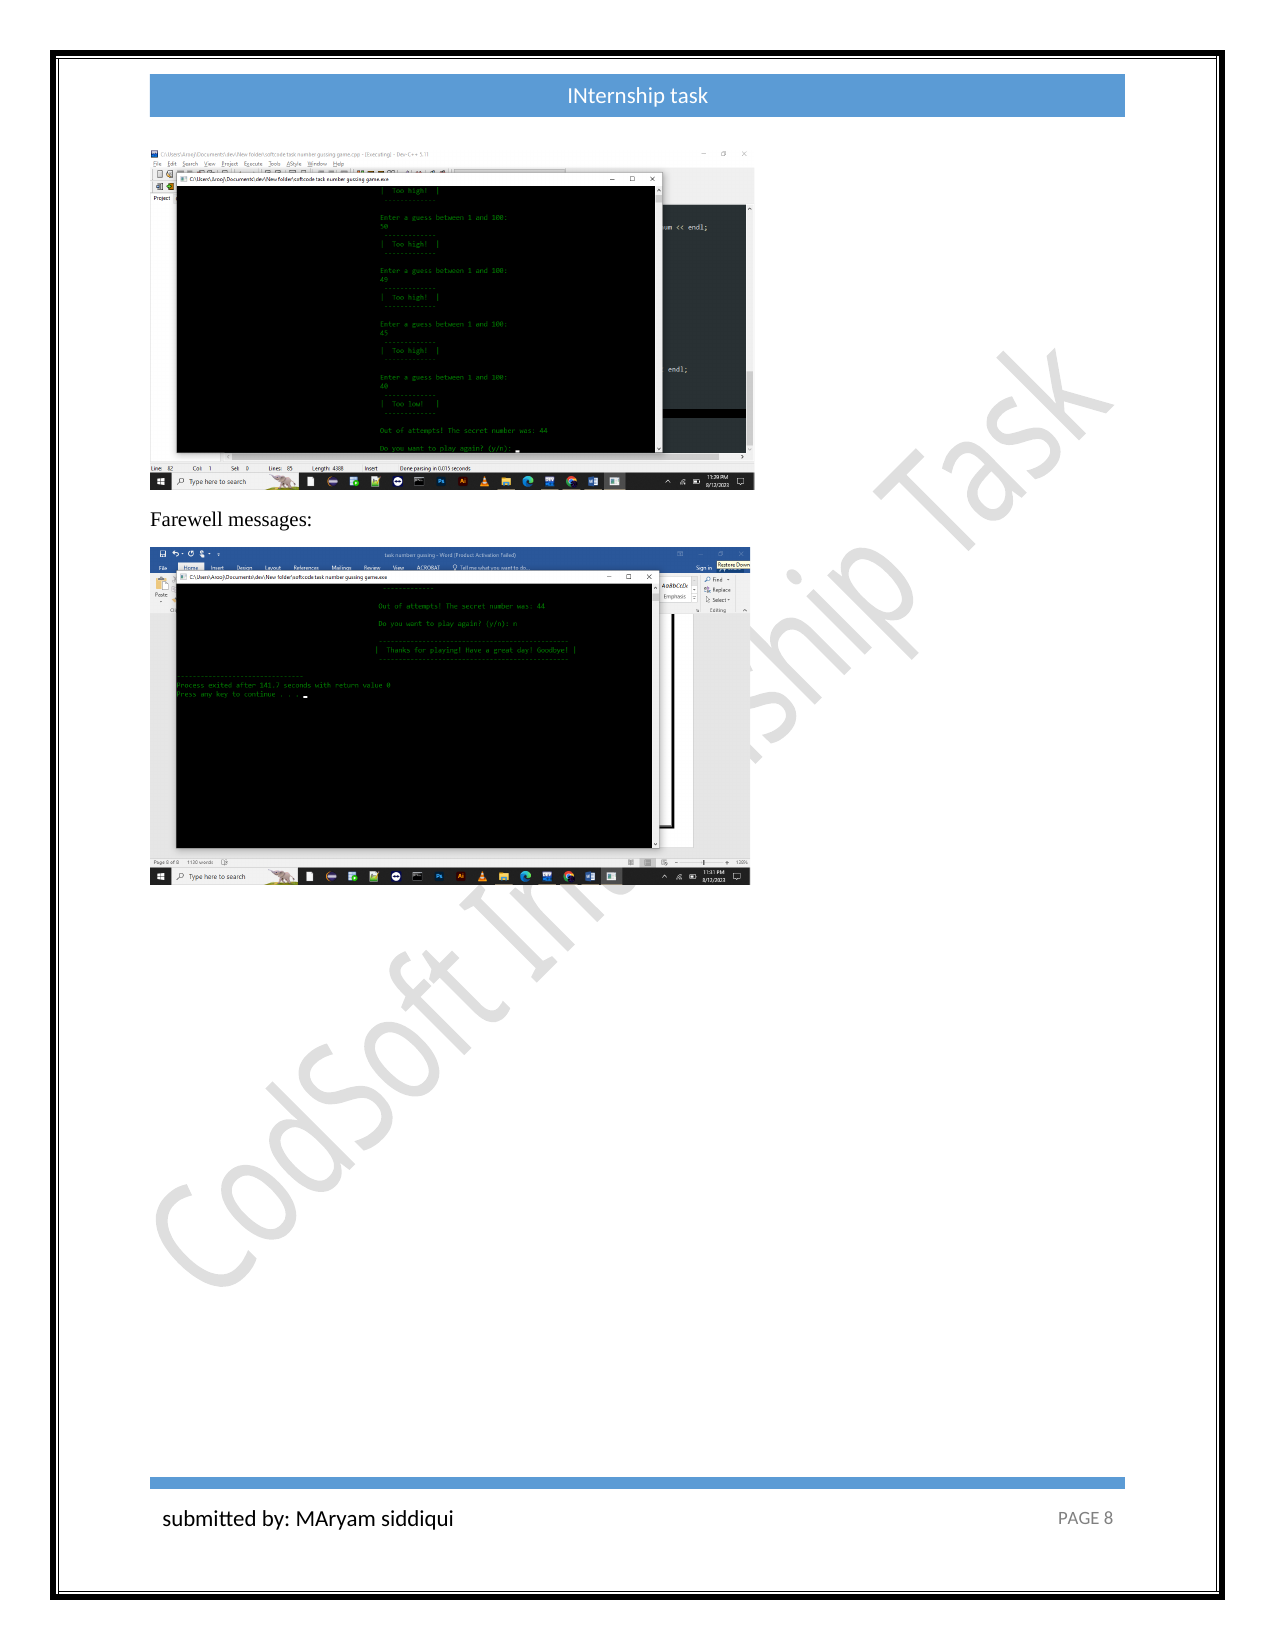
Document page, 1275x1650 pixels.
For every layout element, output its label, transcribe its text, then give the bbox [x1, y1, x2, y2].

picture [150, 547, 751, 885]
text Farewell messages: [150, 506, 1125, 531]
picture [150, 150, 755, 490]
